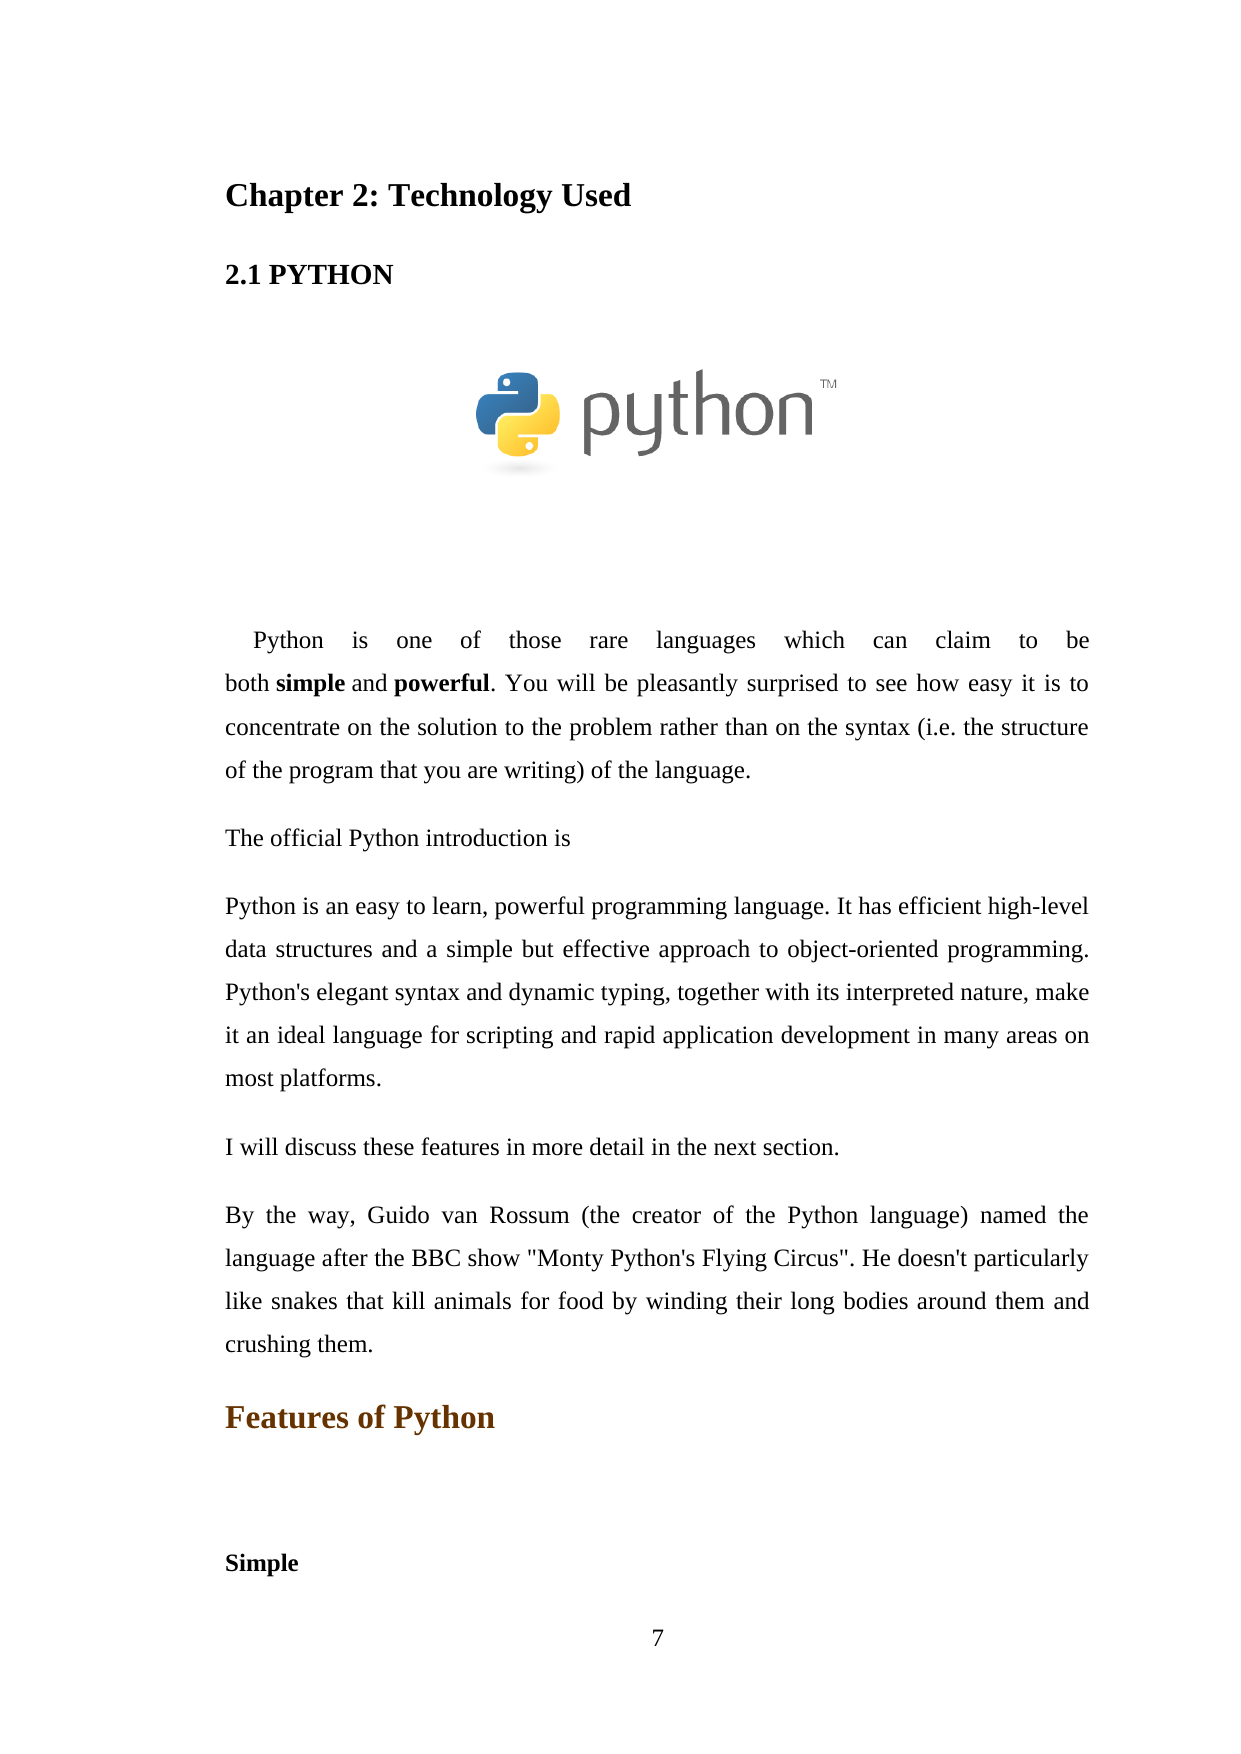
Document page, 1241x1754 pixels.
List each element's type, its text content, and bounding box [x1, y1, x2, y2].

text 2.1 PYTHON [225, 257, 1090, 291]
text By the way, Guido van Rossum (the creator of the Python language) named the language after the BBC show "Monty Python's Flying Circus". He doesn't particularly like snakes that kill animals for food by winding their long bodies around them and crushing them. [225, 1200, 1090, 1358]
text Features of Python [225, 1397, 1090, 1436]
text Simple [225, 1548, 1090, 1577]
text The official Python introduction is [225, 823, 1090, 852]
picture [416, 347, 871, 501]
text Python is an easy to learn, powerful programming language. It has efficient high-level data structures and a simple but effective approach to object-oriented programming. Python's elegant syntax and dynamic typing, together with its interpreted nature, make it an ideal language for scripting and rapid application development in many areas on most platforms. [225, 891, 1090, 1092]
text Chapter 2: Technology Used [225, 175, 1090, 213]
text I will discuss these features in more detail in the next section. [225, 1132, 1090, 1160]
text Python is one of those rare languages which can claim to be both simple and powerful. You will be pleasantly surprised to see how easy it is to concentrate on the solution to the problem rather than on the syntax (i.e. the structure of the program that you are writing) of the language. [225, 625, 1090, 783]
